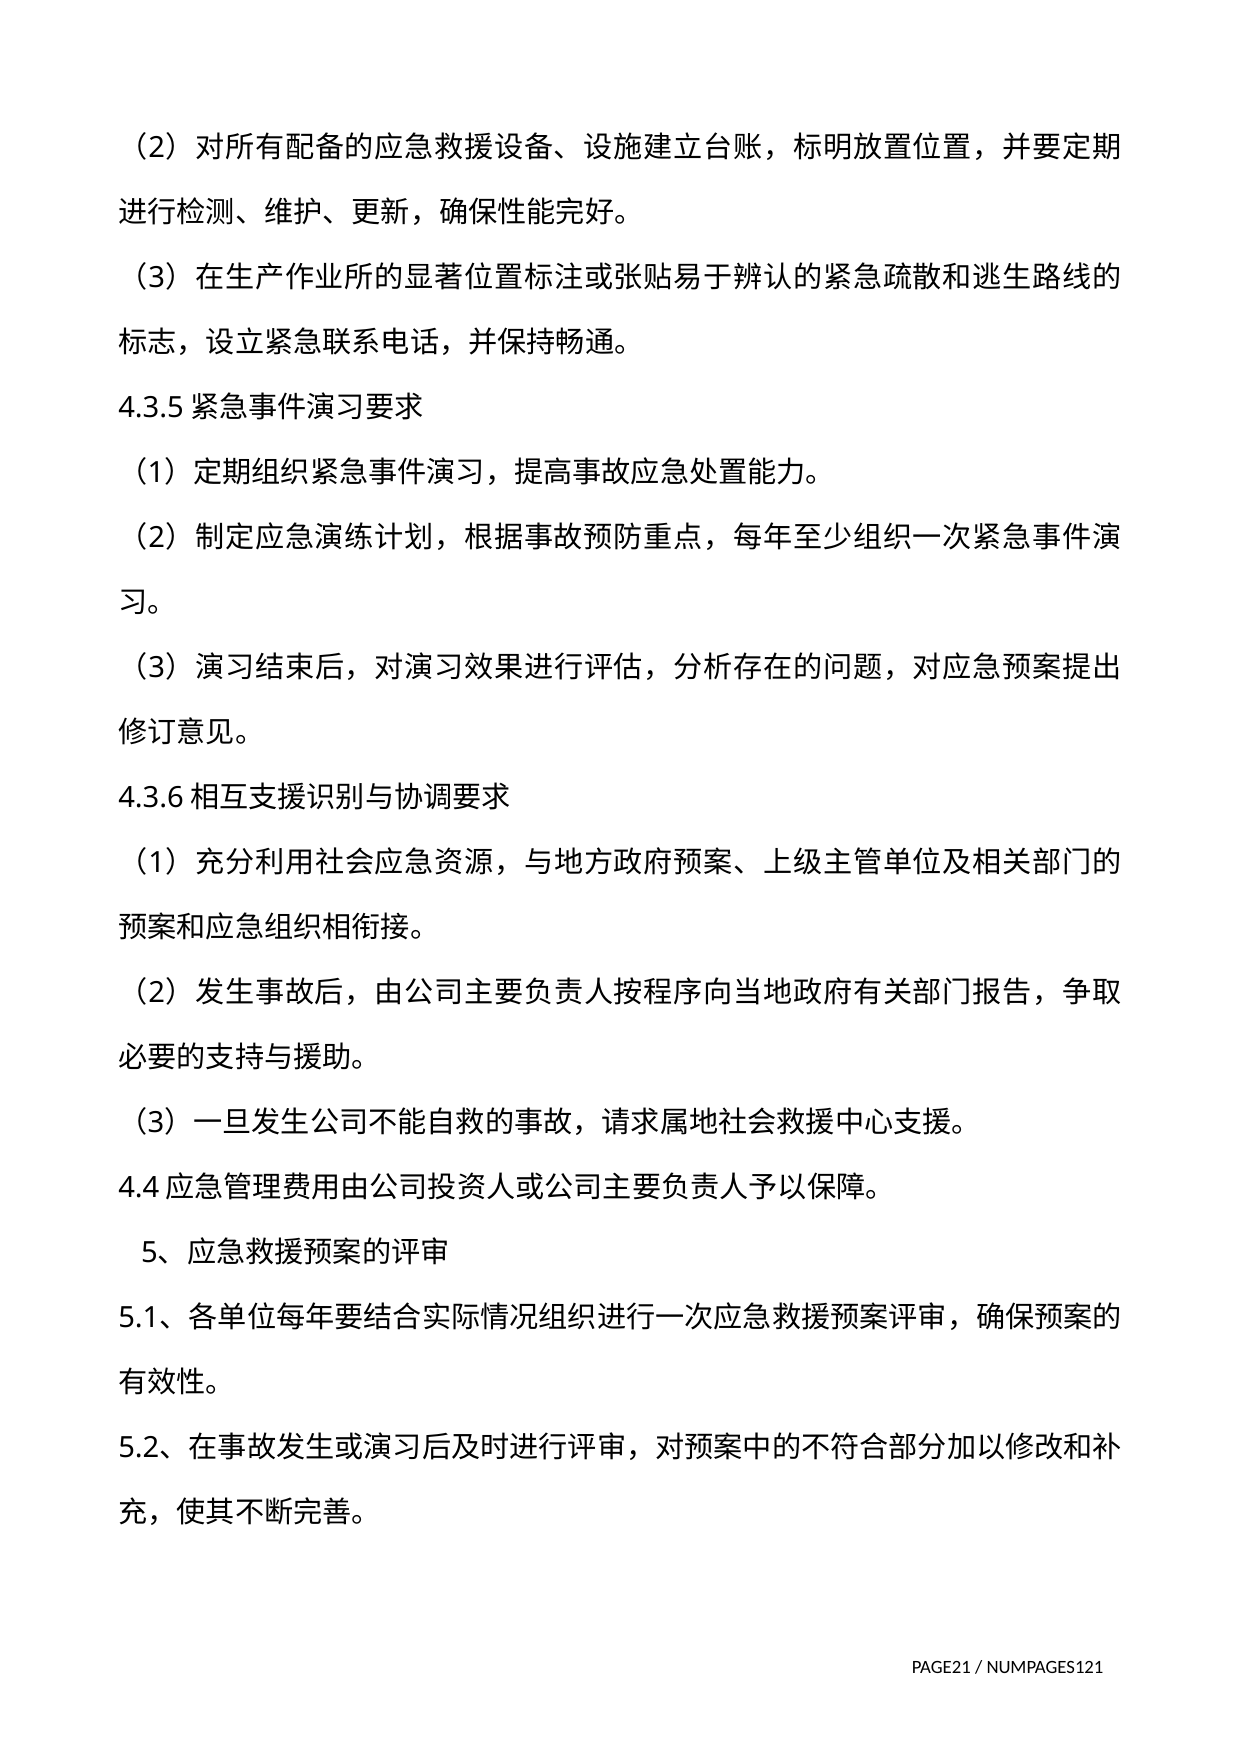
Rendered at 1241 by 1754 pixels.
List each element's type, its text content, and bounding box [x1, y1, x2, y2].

text 5.1、各单位每年要结合实际情况组织进行一次应急救援预案评审，确保预案的有效性。 [118, 1282, 1122, 1412]
text 4.4应急管理费用由公司投资人或公司主要负责人予以保障。 [118, 1152, 1122, 1217]
text （2）对所有配备的应急救援设备、设施建立台账，标明放置位置，并要定期进行检测、维护、更新，确保性能完好。 [118, 112, 1122, 242]
text （2）制定应急演练计划，根据事故预防重点，每年至少组织一次紧急事件演习。 [118, 502, 1122, 632]
text 5.2、在事故发生或演习后及时进行评审，对预案中的不符合部分加以修改和补充，使其不断完善。 [118, 1412, 1122, 1542]
text 4.3.6相互支援识别与协调要求 [118, 762, 1122, 827]
text 5、应急救援预案的评审 [118, 1217, 1122, 1282]
text （3）一旦发生公司不能自救的事故，请求属地社会救援中心支援。 [118, 1087, 1122, 1152]
text 4.3.5紧急事件演习要求 [118, 372, 1122, 437]
text （3）在生产作业所的显著位置标注或张贴易于辨认的紧急疏散和逃生路线的标志，设立紧急联系电话，并保持畅通。 [118, 242, 1122, 372]
text （2）发生事故后，由公司主要负责人按程序向当地政府有关部门报告，争取必要的支持与援助。 [118, 957, 1122, 1087]
text （3）演习结束后，对演习效果进行评估，分析存在的问题，对应急预案提出修订意见。 [118, 632, 1122, 762]
text （1）充分利用社会应急资源，与地方政府预案、上级主管单位及相关部门的预案和应急组织相衔接。 [118, 827, 1122, 957]
text （1）定期组织紧急事件演习，提高事故应急处置能力。 [118, 437, 1122, 502]
